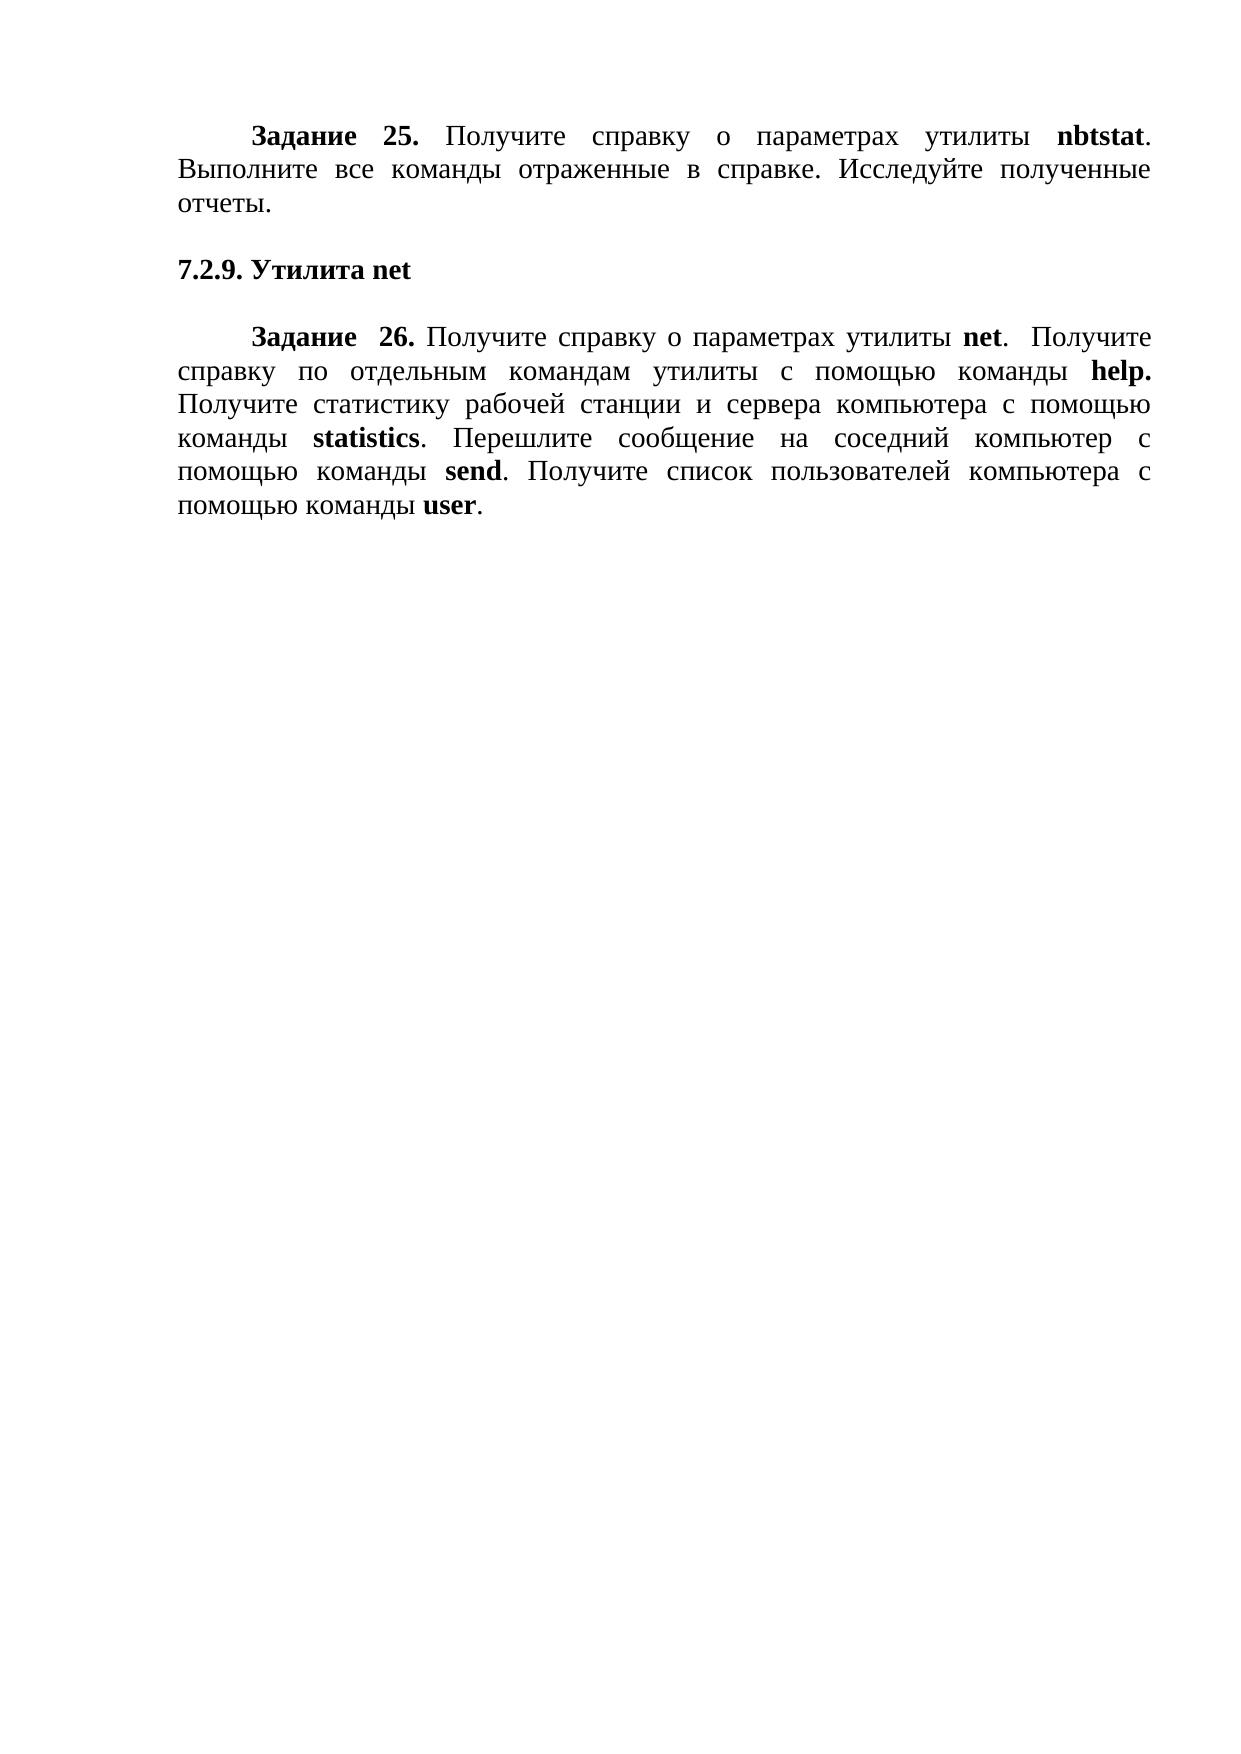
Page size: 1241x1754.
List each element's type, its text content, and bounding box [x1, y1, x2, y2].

text Задание 26. Получите справку о параметрах утилиты net. Получите справку по отдельным командам утилиты с помощью команды help. Получите статистику рабочей станции и сервера компьютера с помощью команды statistics. Перешлите сообщение на соседний компьютер с помощью команды send. Получите список пользователей компьютера с помощью команды user. [177, 319, 1152, 521]
text 7.2.9. Утилита net [177, 252, 1152, 286]
text Задание 25. Получите справку о параметрах утилиты nbtstat. Выполните все команды отраженные в справке. Исследуйте полученные отчеты. [177, 118, 1152, 219]
